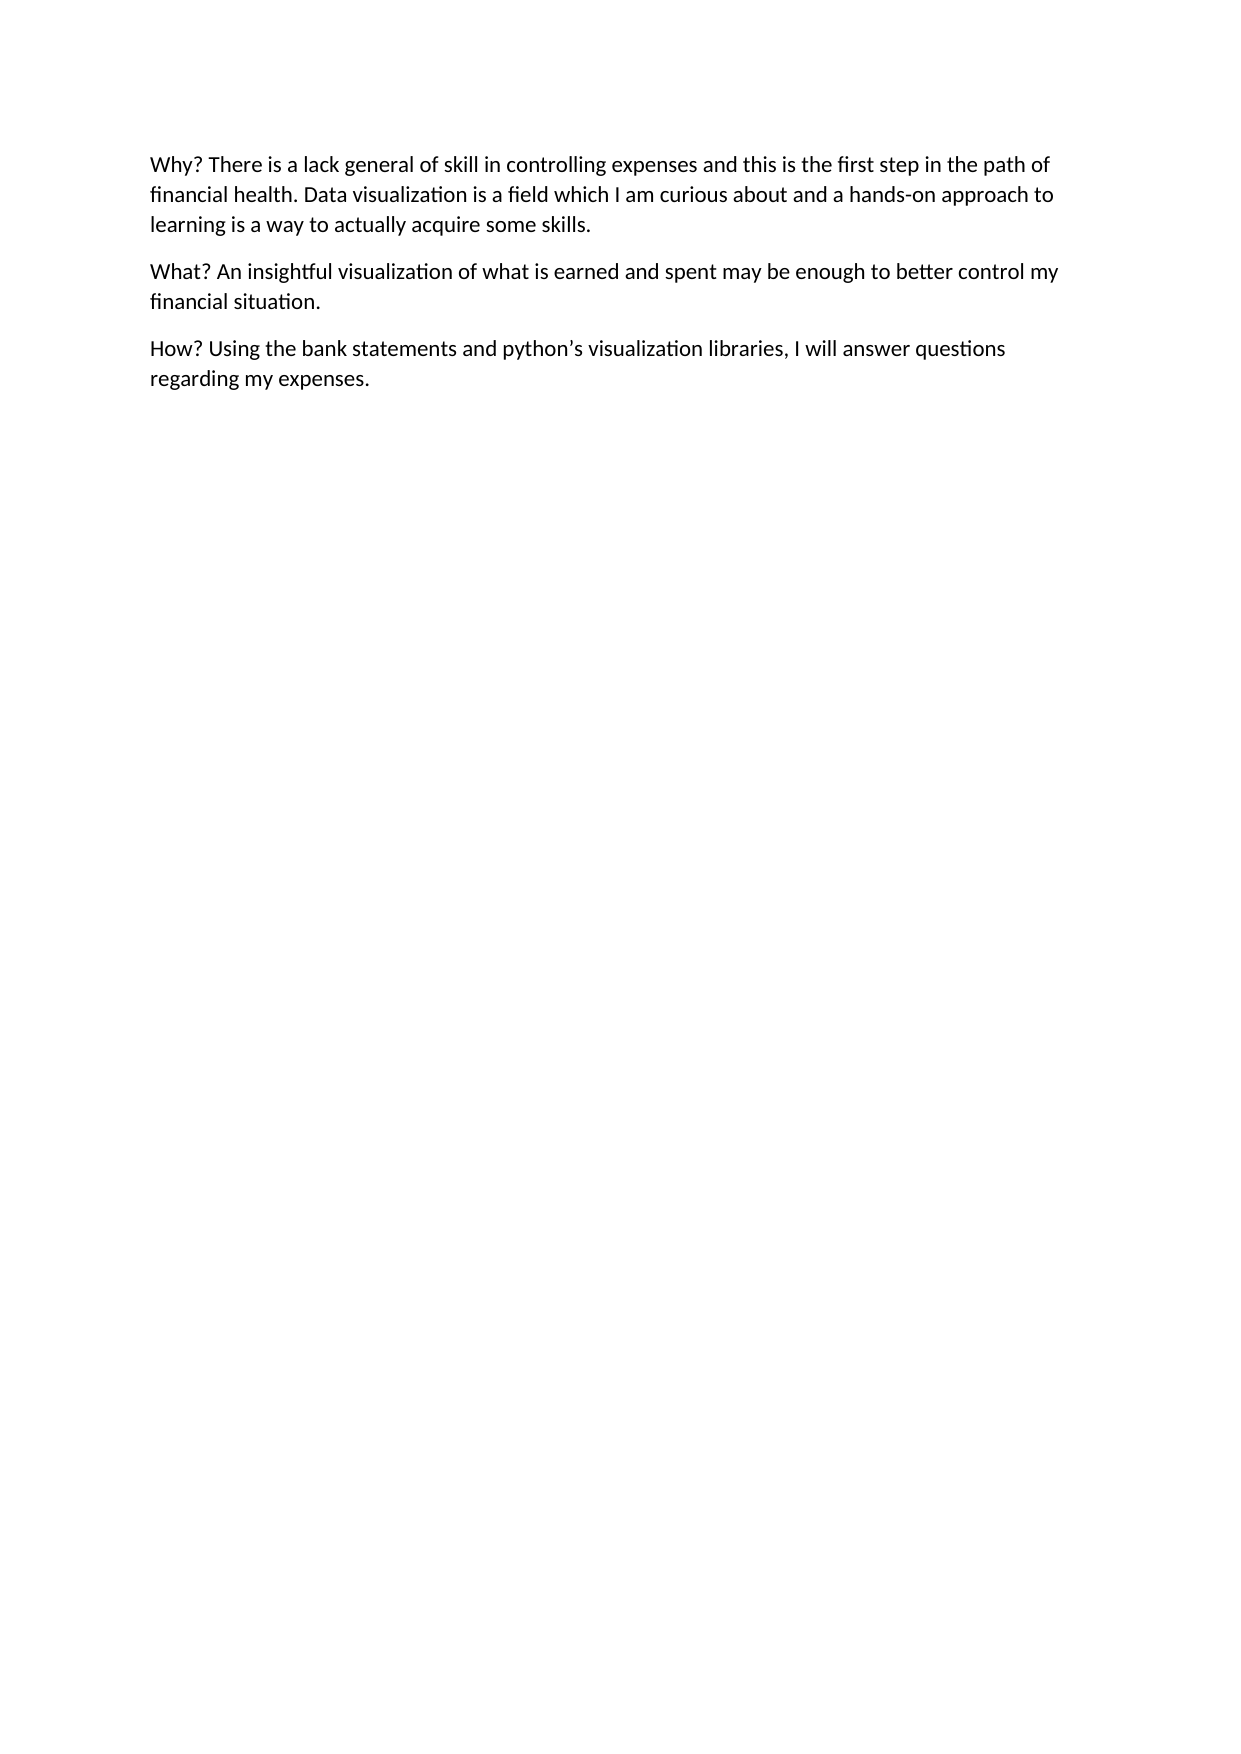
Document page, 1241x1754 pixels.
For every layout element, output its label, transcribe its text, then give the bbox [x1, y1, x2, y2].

text How? Using the bank statements and python’s visualization libraries, I will answer questions regarding my expenses. [150, 334, 1090, 393]
text What? An insightful visualization of what is earned and spent may be enough to better control my financial situation. [150, 257, 1090, 316]
text Why? There is a lack general of skill in controlling expenses and this is the first step in the path of financial health. Data visualization is a field which I am curious about and a hands-on approach to learning is a way to actually acquire some skills. [150, 150, 1090, 238]
